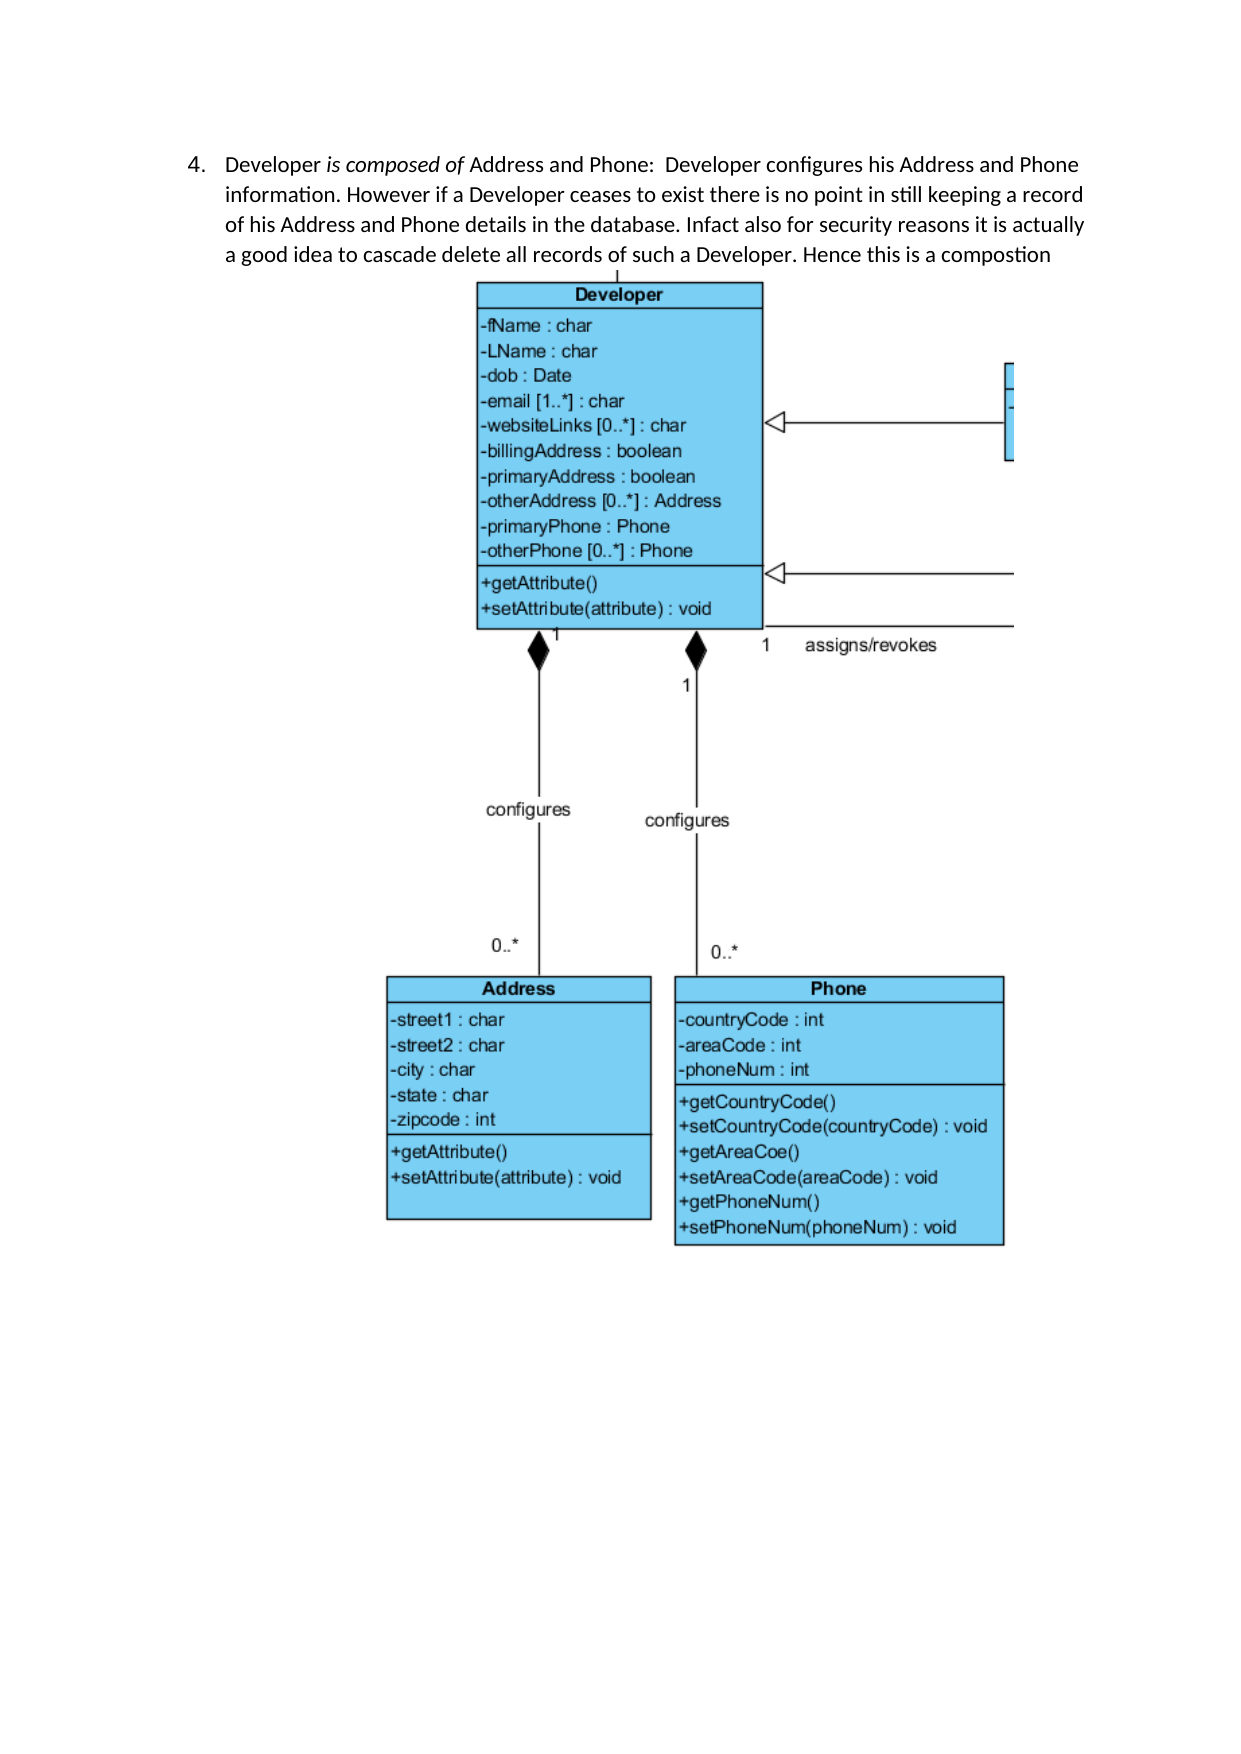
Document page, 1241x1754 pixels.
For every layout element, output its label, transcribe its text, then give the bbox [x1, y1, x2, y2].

list Developer is composed of Address and Phone: Developer configures his Address and Phone information. However if a Developer ceases to exist there is no point in still keeping a record of his Address and Phone details in the database. Infact also for security reasons it is actually a good idea to cascade delete all records of such a Developer. Hence this is a compostion [187, 150, 1090, 269]
picture [225, 270, 1014, 1266]
